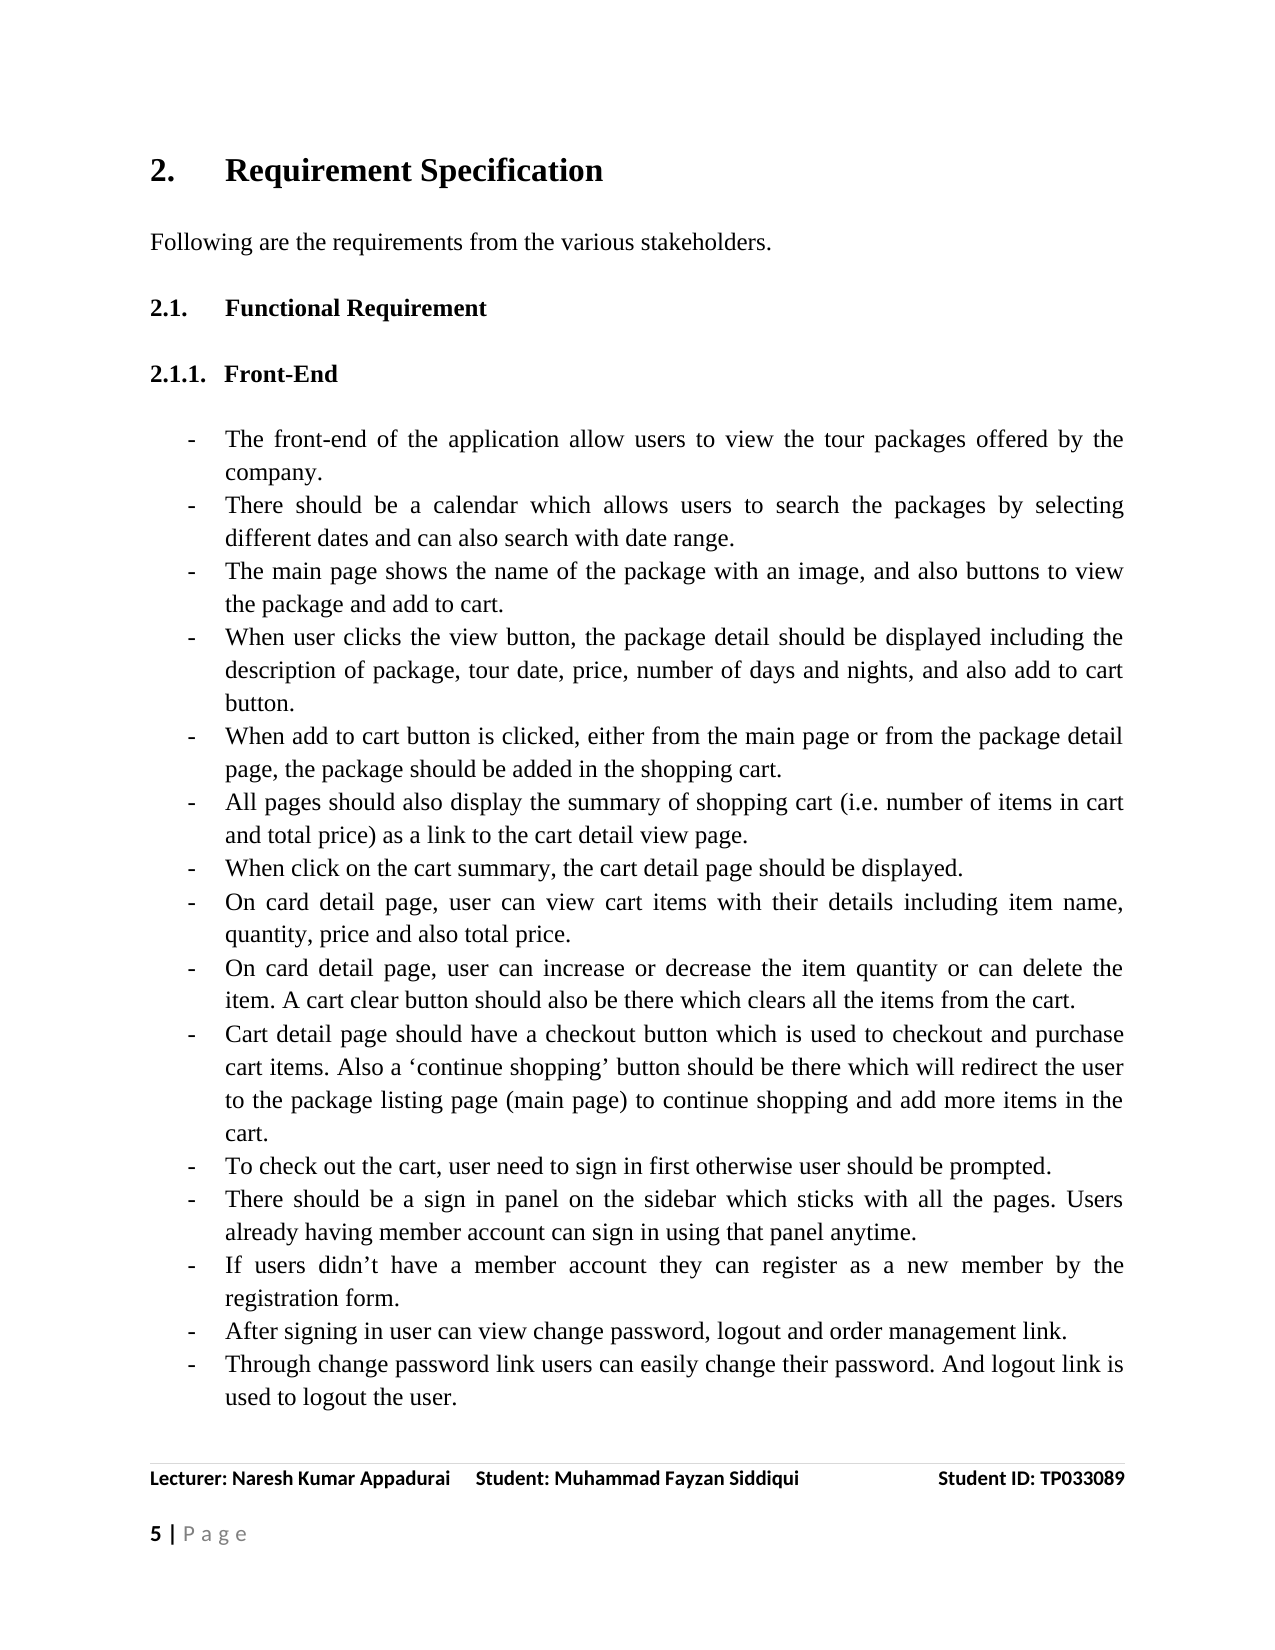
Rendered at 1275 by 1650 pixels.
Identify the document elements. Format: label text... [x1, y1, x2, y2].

list After signing in user can view change password, logout and order management link. [187, 1316, 1125, 1344]
list If users didn’t have a member account they can register as a new member by the registration form. [187, 1250, 1125, 1312]
list The main page shows the name of the package with an image, and also buttons to view the package and add to cart. [187, 556, 1125, 618]
list On card detail page, user can view cart items with their details including item name, quantity, price and also total price. [187, 887, 1125, 948]
list To check out the cart, user need to sign in first otherwise user should be prompted. [187, 1151, 1125, 1179]
list There should be a sign in panel on the sidebar which sticks with all the pages. Users already having member account can sign in using that panel anytime. [187, 1184, 1125, 1246]
list The front-end of the application allow users to view the tour packages offered by the company. [187, 424, 1125, 486]
list All pages should also display the summary of shopping cart (i.e. number of items in cart and total price) as a link to the cart detail view page. [187, 787, 1125, 849]
list Through change password link users can easily change their password. And logout link is used to logout the user. [187, 1349, 1125, 1411]
list On card detail page, user can increase or decrease the item quantity or can delete the item. A cart clear button should also be there which clears all the items from the cart. [187, 953, 1125, 1014]
list When add to cart button is clicked, either from the main page or from the package detail page, the package should be added in the shopping cart. [187, 721, 1125, 783]
list Functional Requirement [150, 293, 1125, 322]
list Requirement Specification [150, 150, 1125, 188]
list Cart detail page should have a checkout button which is used to checkout and purchase cart items. Also a ‘continue shopping’ button should be there which will redirect the user to the package listing page (main page) to continue shopping and add more items in the cart. [187, 1019, 1125, 1146]
list Front-End [150, 359, 1125, 420]
list When click on the cart summary, the cart detail page should be displayed. [187, 853, 1125, 882]
list There should be a calendar which allows users to search the packages by selecting different dates and can also search with date range. [187, 490, 1125, 552]
list When user clicks the view button, the package detail should be displayed including the description of package, tour date, price, number of days and nights, and also add to cart button. [187, 622, 1125, 717]
list Following are the requirements from the various stakeholders. [150, 227, 1125, 256]
